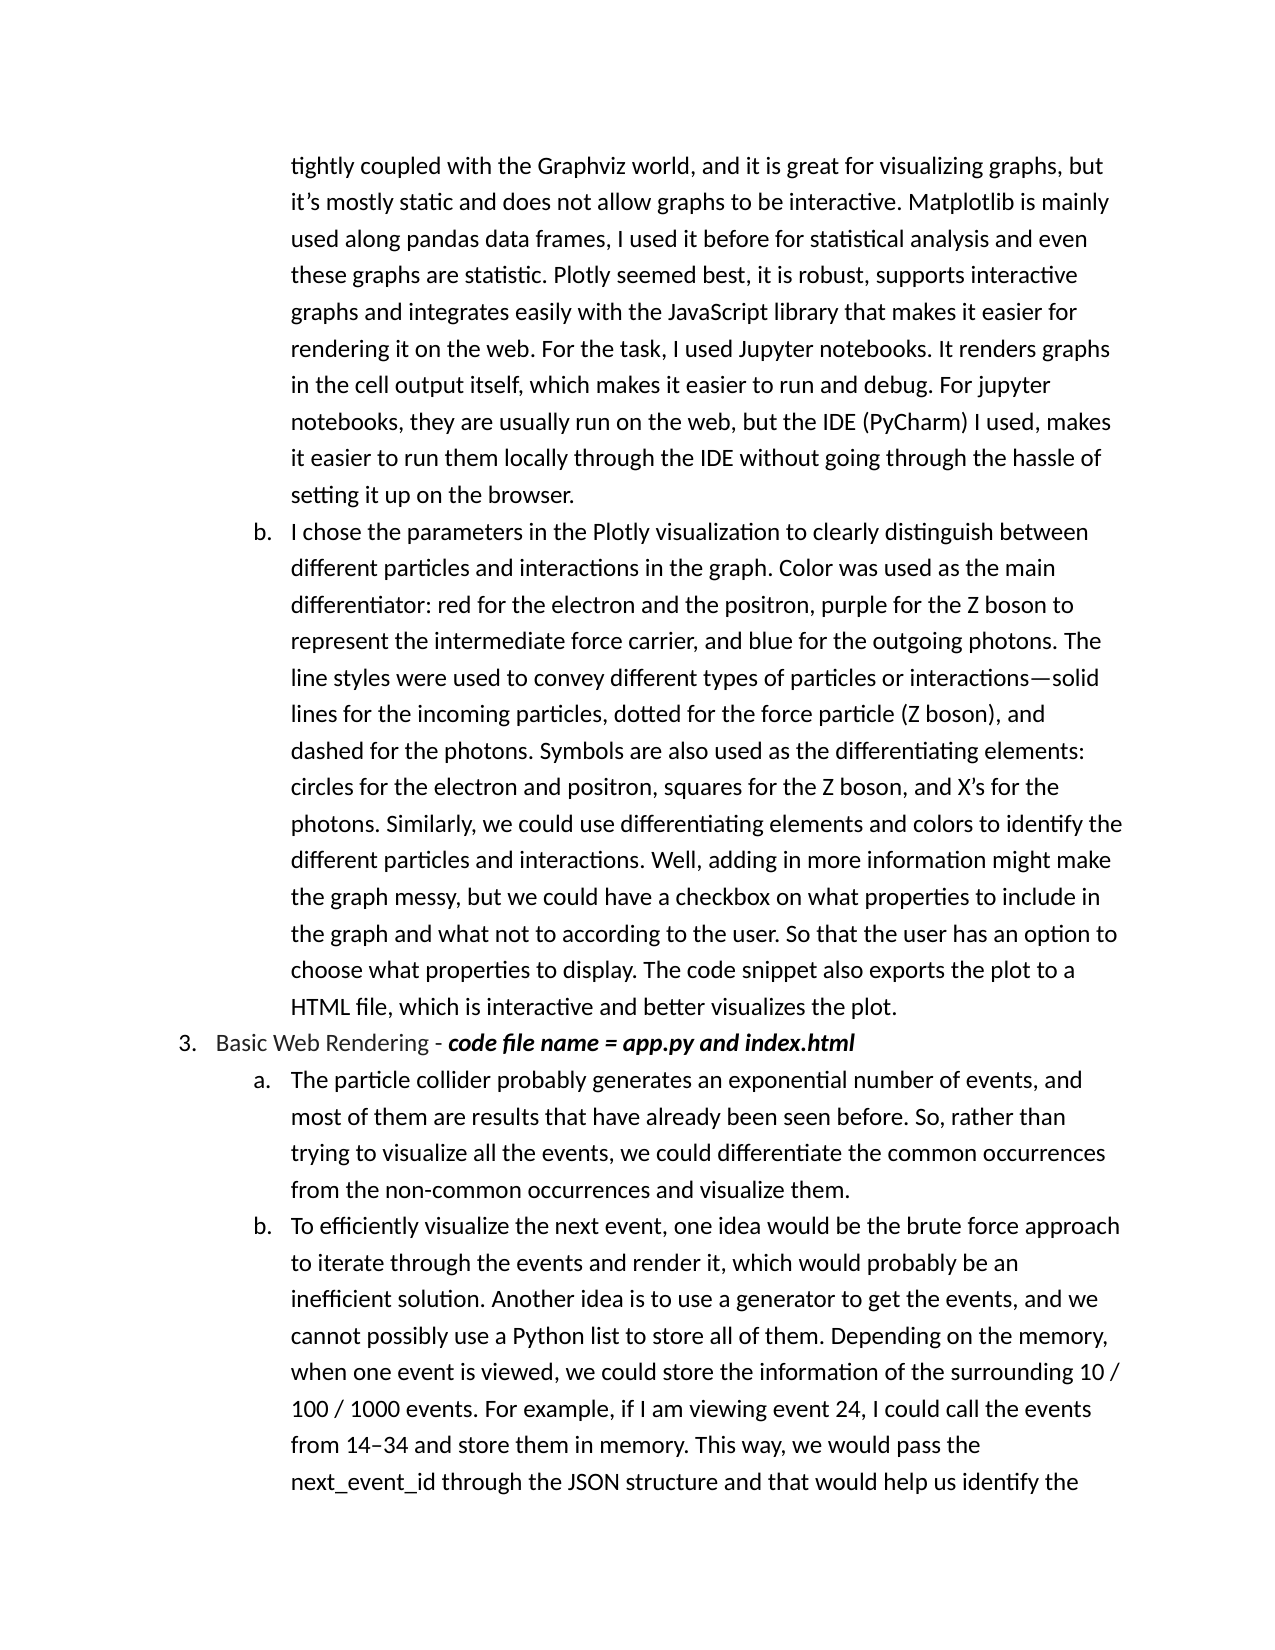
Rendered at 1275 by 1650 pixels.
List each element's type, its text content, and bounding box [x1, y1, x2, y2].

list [253, 1210, 1125, 1497]
list The particle collider probably generates an exponential number of events, and most of them are results that have already been seen before. So, rather than trying to visualize all the events, we could differentiate the common occurrences from the non-common occurrences and visualize them. [253, 1064, 1125, 1204]
list Basic Web Rendering - code file name = app.py and index.html [178, 1027, 1125, 1058]
list I chose the parameters in the Plotly visualization to clearly distinguish between different particles and interactions in the graph. Color was used as the main differentiator: red for the electron and the positron, purple for the Z boson to represent the intermediate force carrier, and blue for the outgoing photons. The line styles were used to convey different types of particles or interactions—solid lines for the incoming particles, dotted for the force particle (Z boson), and dashed for the photons. Symbols are also used as the differentiating elements: circles for the electron and positron, squares for the Z boson, and X’s for the photons. Similarly, we could use differentiating elements and colors to identify the different particles and interactions. Well, adding in more information might make the graph messy, but we could have a checkbox on what properties to include in the graph and what not to according to the user. So that the user has an option to choose what properties to display. The code snippet also exports the plot to a HTML file, which is interactive and better visualizes the plot. [253, 516, 1125, 1021]
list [253, 150, 1125, 509]
